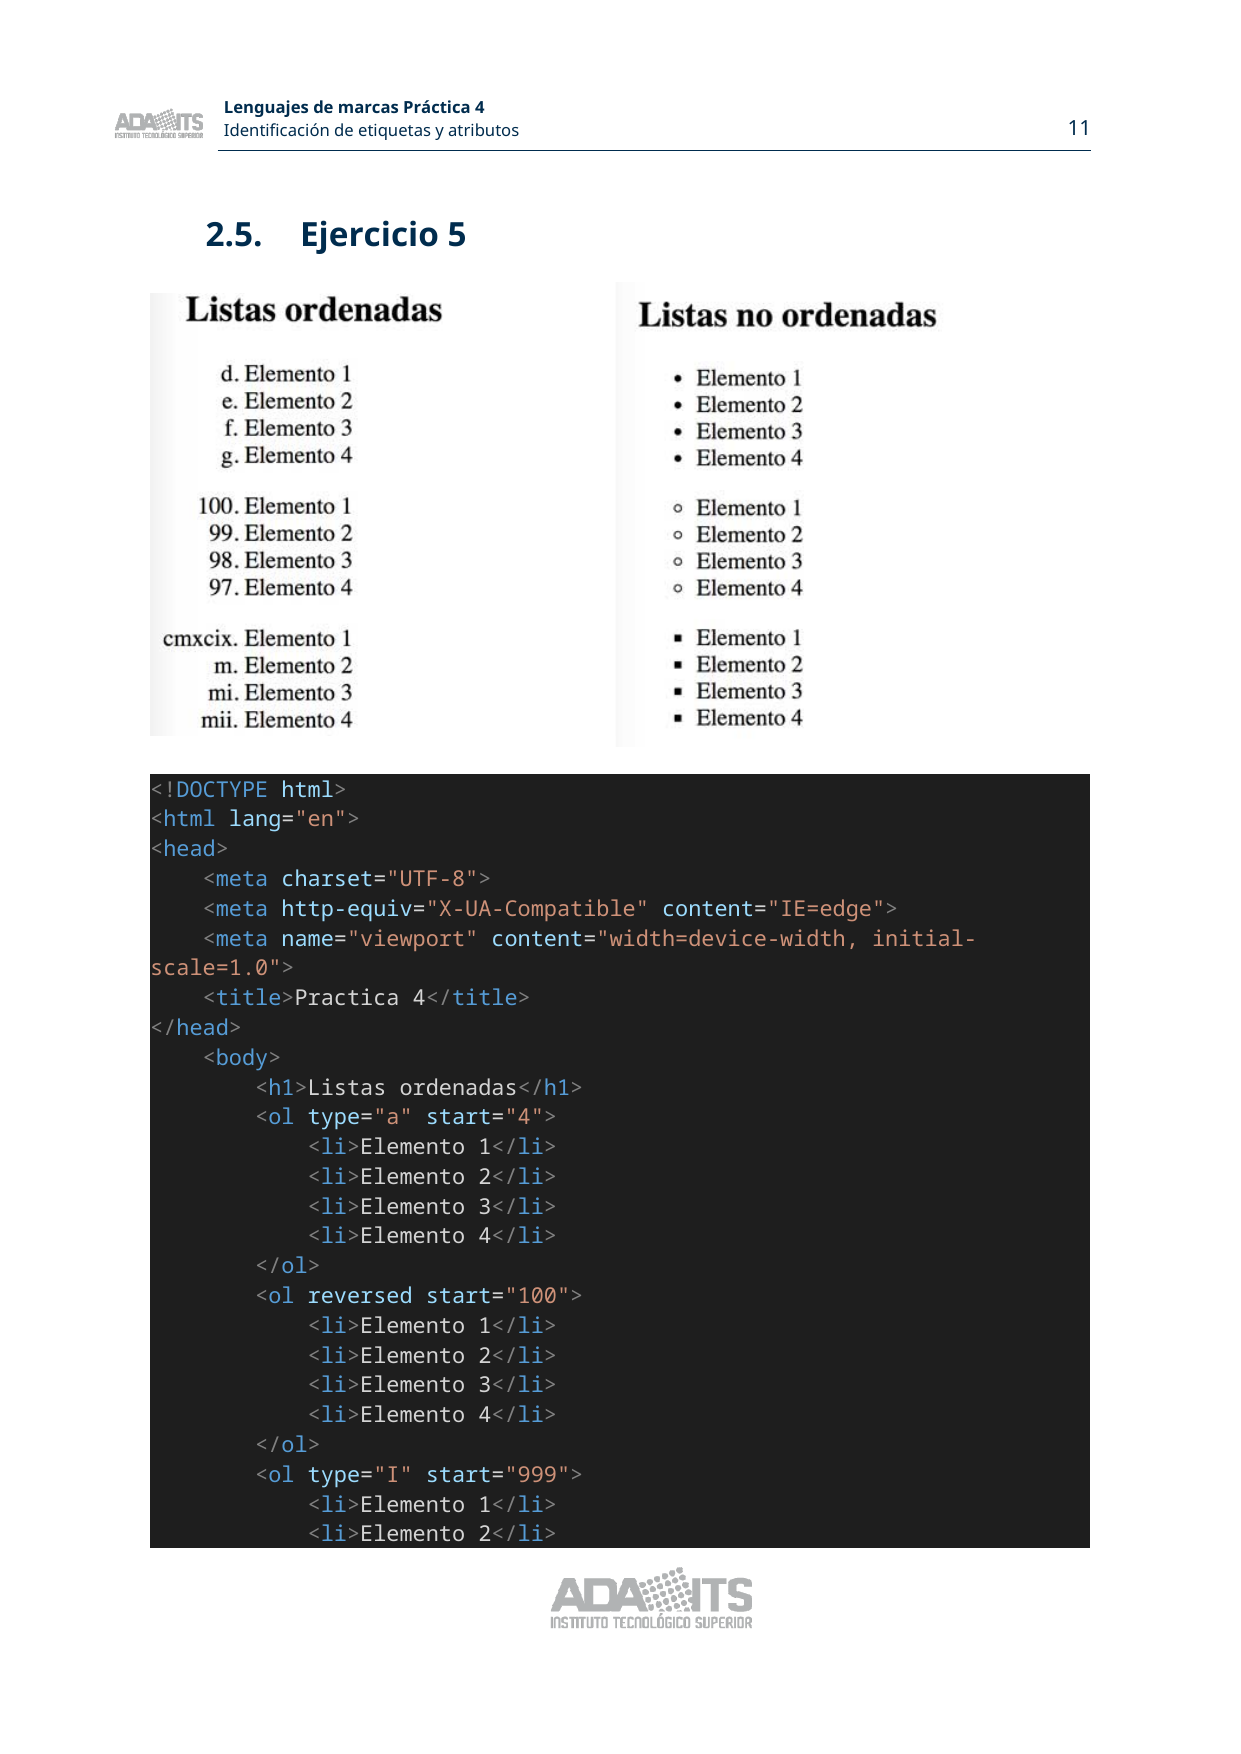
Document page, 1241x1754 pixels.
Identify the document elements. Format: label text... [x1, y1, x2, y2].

text <li>Elemento 1</li> [150, 1489, 1090, 1518]
text </ol> [150, 1429, 1090, 1459]
text <li>Elemento 2</li> [150, 1161, 1090, 1191]
text <li>Elemento 3</li> [150, 1191, 1090, 1221]
text <ol type="a" start="4"> [150, 1101, 1090, 1131]
picture [93, 101, 223, 146]
text <ol reversed start="100"> [150, 1280, 1090, 1310]
text <meta http-equiv="X-UA-Compatible" content="IE=edge"> [150, 893, 1090, 923]
text <li>Elemento 1</li> [150, 1310, 1090, 1340]
text <li>Elemento 1</li> [150, 1131, 1090, 1161]
text </ol> [150, 1250, 1090, 1280]
subtitle Ejercicio 5 [262, 211, 1090, 256]
text <html lang="en"> [150, 803, 1090, 833]
text <li>Elemento 2</li> [150, 1518, 1090, 1548]
picture [150, 293, 504, 736]
text <head> [150, 833, 1090, 863]
text </head> [150, 1012, 1090, 1042]
text <title>Practica 4</title> [150, 982, 1090, 1012]
text <ol type="I" start="999"> [150, 1459, 1090, 1489]
text <li>Elemento 4</li> [150, 1399, 1090, 1429]
text <li>Elemento 3</li> [150, 1369, 1090, 1399]
text <body> [150, 1042, 1090, 1072]
text <h1>Listas ordenadas</h1> [150, 1072, 1090, 1101]
text <li>Elemento 4</li> [150, 1221, 1090, 1250]
text <meta name="viewport" content="width=device-width, initial-scale=1.0"> [150, 923, 1090, 982]
picture [615, 282, 988, 747]
text <meta charset="UTF-8"> [150, 863, 1090, 893]
picture [501, 1552, 798, 1644]
text <!DOCTYPE html> [150, 774, 1090, 803]
text <li>Elemento 2</li> [150, 1340, 1090, 1369]
